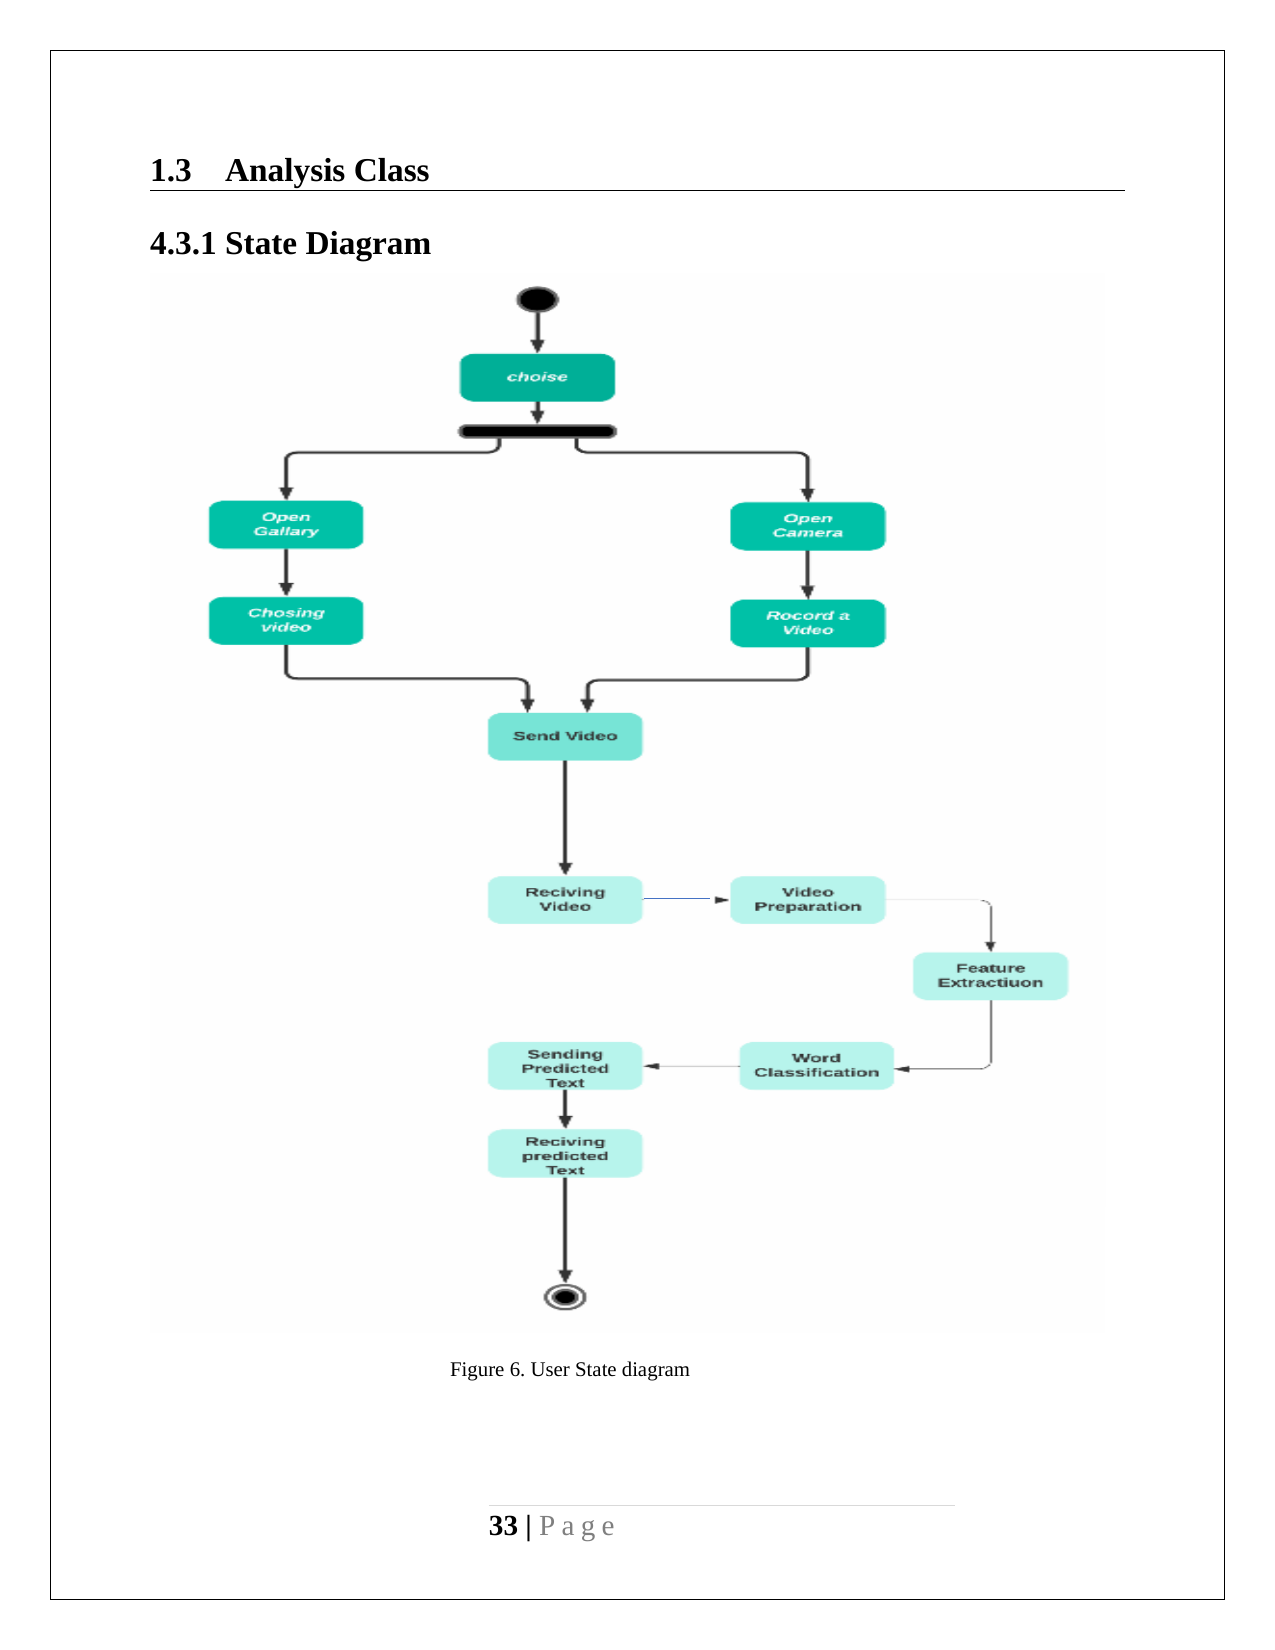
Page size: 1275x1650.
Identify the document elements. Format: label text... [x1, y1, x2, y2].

text Figure 6. User State diagram [450, 1333, 955, 1381]
subtitle Analysis Class [150, 150, 1125, 190]
text 4.3.1 State Diagram [150, 223, 1125, 261]
